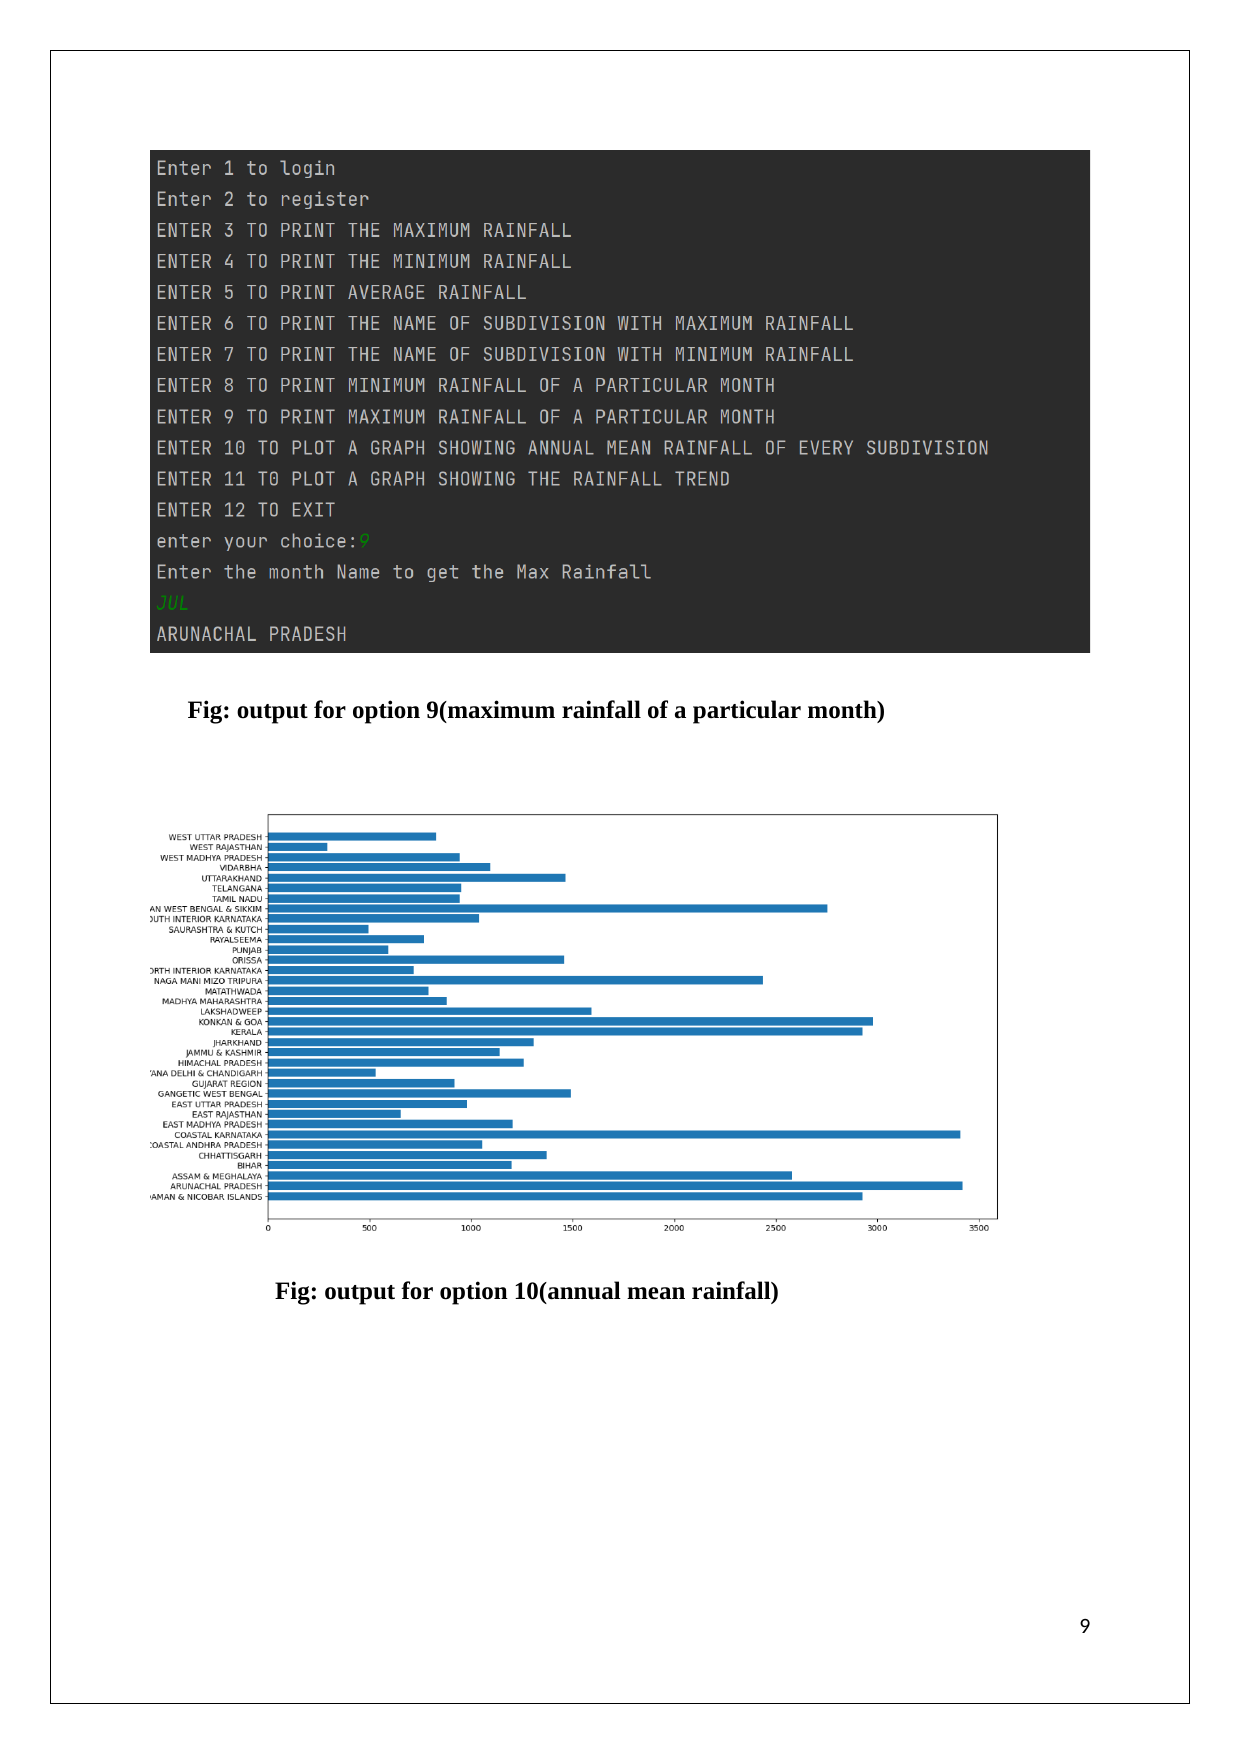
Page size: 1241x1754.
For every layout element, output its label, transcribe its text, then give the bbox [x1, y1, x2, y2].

text Fig: output for option 9(maximum rainfall of a particular month) [150, 696, 1090, 724]
text Fig: output for option 10(annual mean rainfall) [150, 1276, 1090, 1305]
picture [150, 751, 1091, 1276]
picture [150, 150, 1091, 653]
